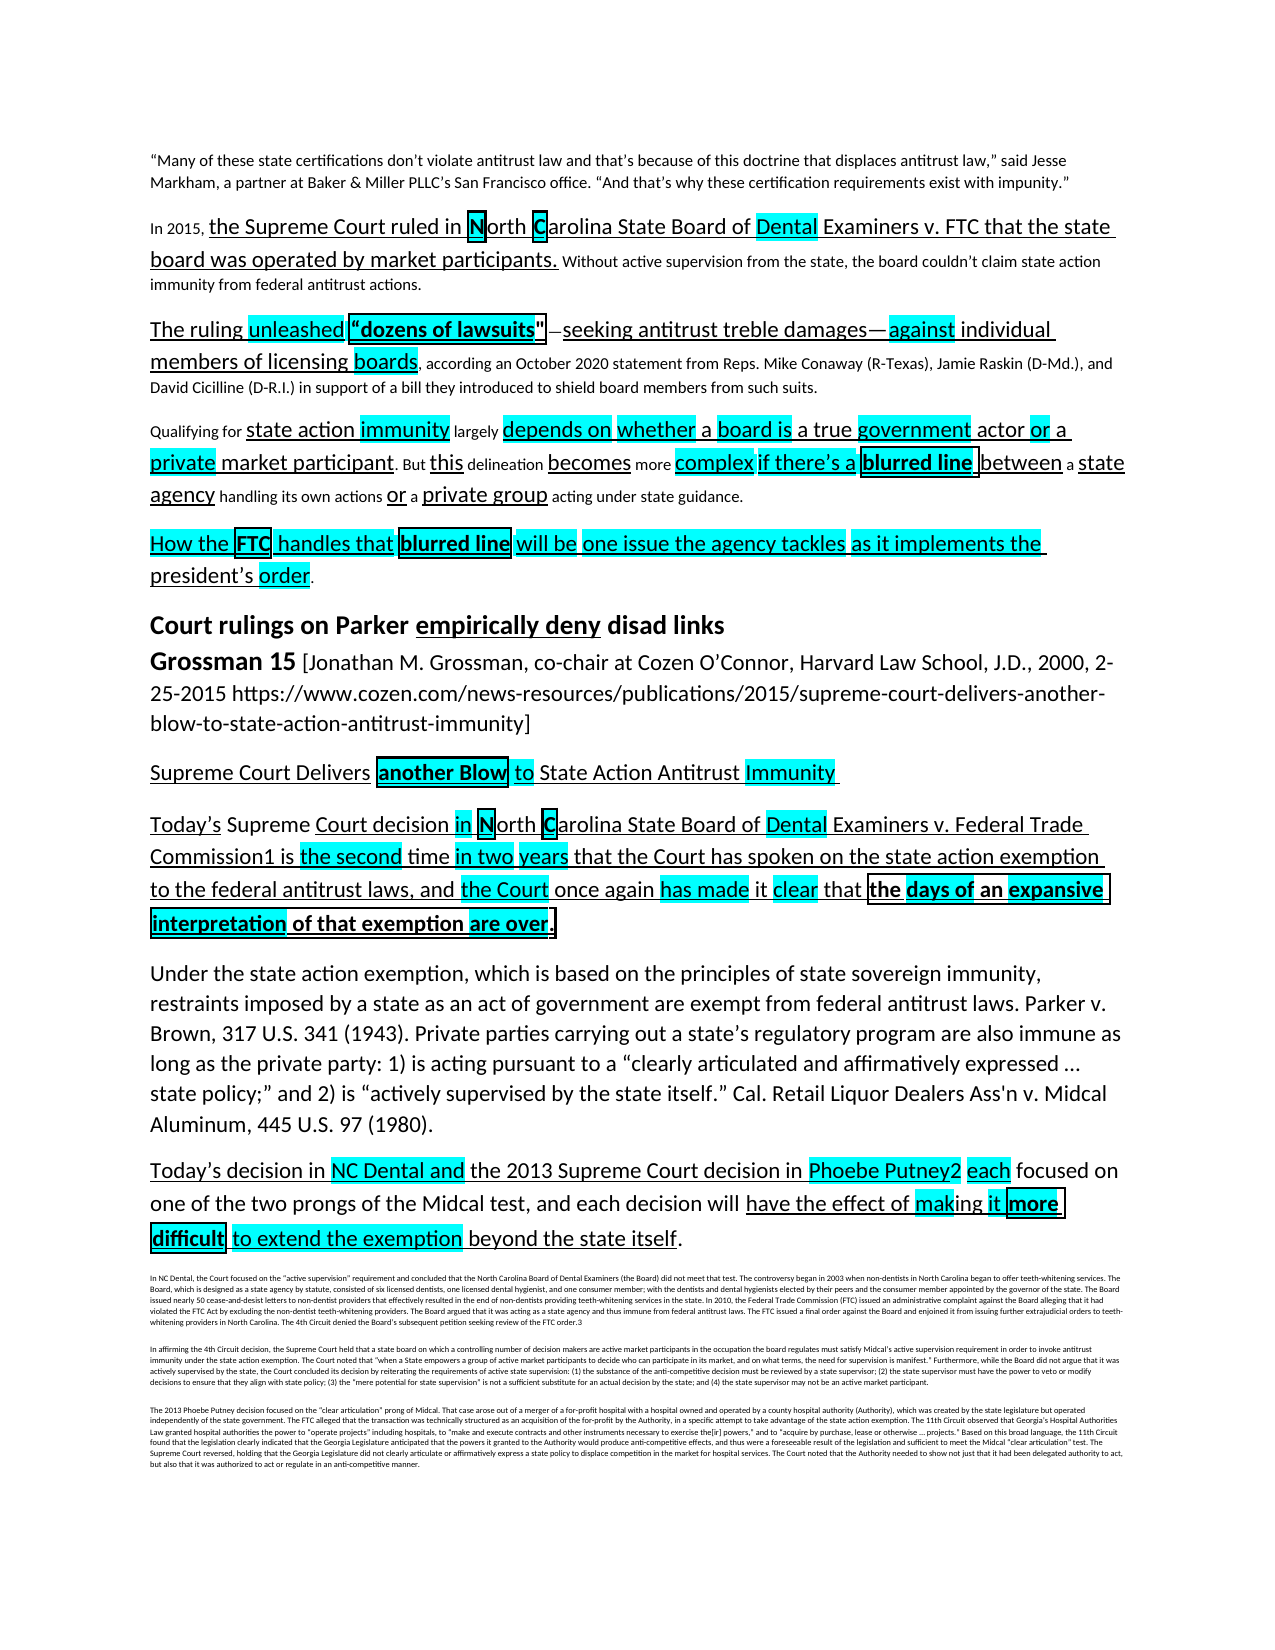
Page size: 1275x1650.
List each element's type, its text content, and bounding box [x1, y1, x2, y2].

text Supreme Court Delivers another Blow to State Action Antitrust Immunity [150, 756, 376, 788]
text In 2015, the Supreme Court ruled in North Carolina State Board of Dental Examiners v. FTC that the state board was operated by market participants. Without active supervision from the state, the board couldn’t claim state action immunity from federal antitrust actions. [150, 210, 1125, 295]
subtitle Court rulings on Parker empirically deny disad links [150, 608, 1125, 641]
text The ruling unleashed “dozens of lawsuits"—seeking antitrust treble damages—against individual members of licensing boards, according an October 2020 statement from Reps. Mike Conaway (R-Texas), Jamie Raskin (D-Md.), and David Cicilline (D-R.I.) in support of a bill they introduced to shield board members from such suits. [150, 313, 1125, 397]
text How the FTC handles that blurred line will be one issue the agency tackles as it implements the president’s order. [150, 527, 1125, 589]
text Today’s Supreme Court decision in North Carolina State Board of Dental Examiners v. Federal Trade Commission1 is the second time in two years that the Court has spoken on the state action exemption to the federal antitrust laws, and the Court once again has made it clear that the days of an expansive interpretation of that exemption are over. [150, 808, 1125, 939]
text Grossman 15 [Jonathan M. Grossman, co-chair at Cozen O’Connor, Harvard Law School, J.D., 2000, 2-25-2015 https://www.cozen.com/news-resources/publications/2015/supreme-court-delivers-another-blow-to-state-action-antitrust-immunity] [150, 644, 1125, 737]
text “Many of these state certifications don’t violate antitrust law and that’s because of this doctrine that displaces antitrust law,” said Jesse Markham, a partner at Baker & Miller PLLC’s San Francisco office. “And that’s why these certification requirements exist with impunity.” [150, 150, 1125, 192]
text Today’s decision in NC Dental and the 2013 Supreme Court decision in Phoebe Putney2 each focused on one of the two prongs of the Midcal test, and each decision will have the effect of making it more difficult to extend the exemption beyond the state itself. [150, 1157, 1125, 1254]
text Qualifying for state action immunity largely depends on whether a board is a true government actor or a private market participant. But this delineation becomes more complex if there’s a blurred line between a state agency handling its own actions or a private group acting under state guidance. [150, 415, 1125, 508]
text Under the state action exemption, which is based on the principles of state sovereign immunity, restraints imposed by a state as an act of government are exempt from federal antitrust laws. Parker v. Brown, 317 U.S. 341 (1943). Private parties carrying out a state’s regulatory program are also immune as long as the private party: 1) is acting pursuant to a “clearly articulated and affirmatively expressed … state policy;” and 2) is “actively supervised by the state itself.” Cal. Retail Liquor Dealers Ass'n v. Midcal Aluminum, 445 U.S. 97 (1980). [150, 959, 1125, 1138]
text Supreme Court Delivers another Blow to State Action Antitrust Immunity [509, 756, 1125, 788]
